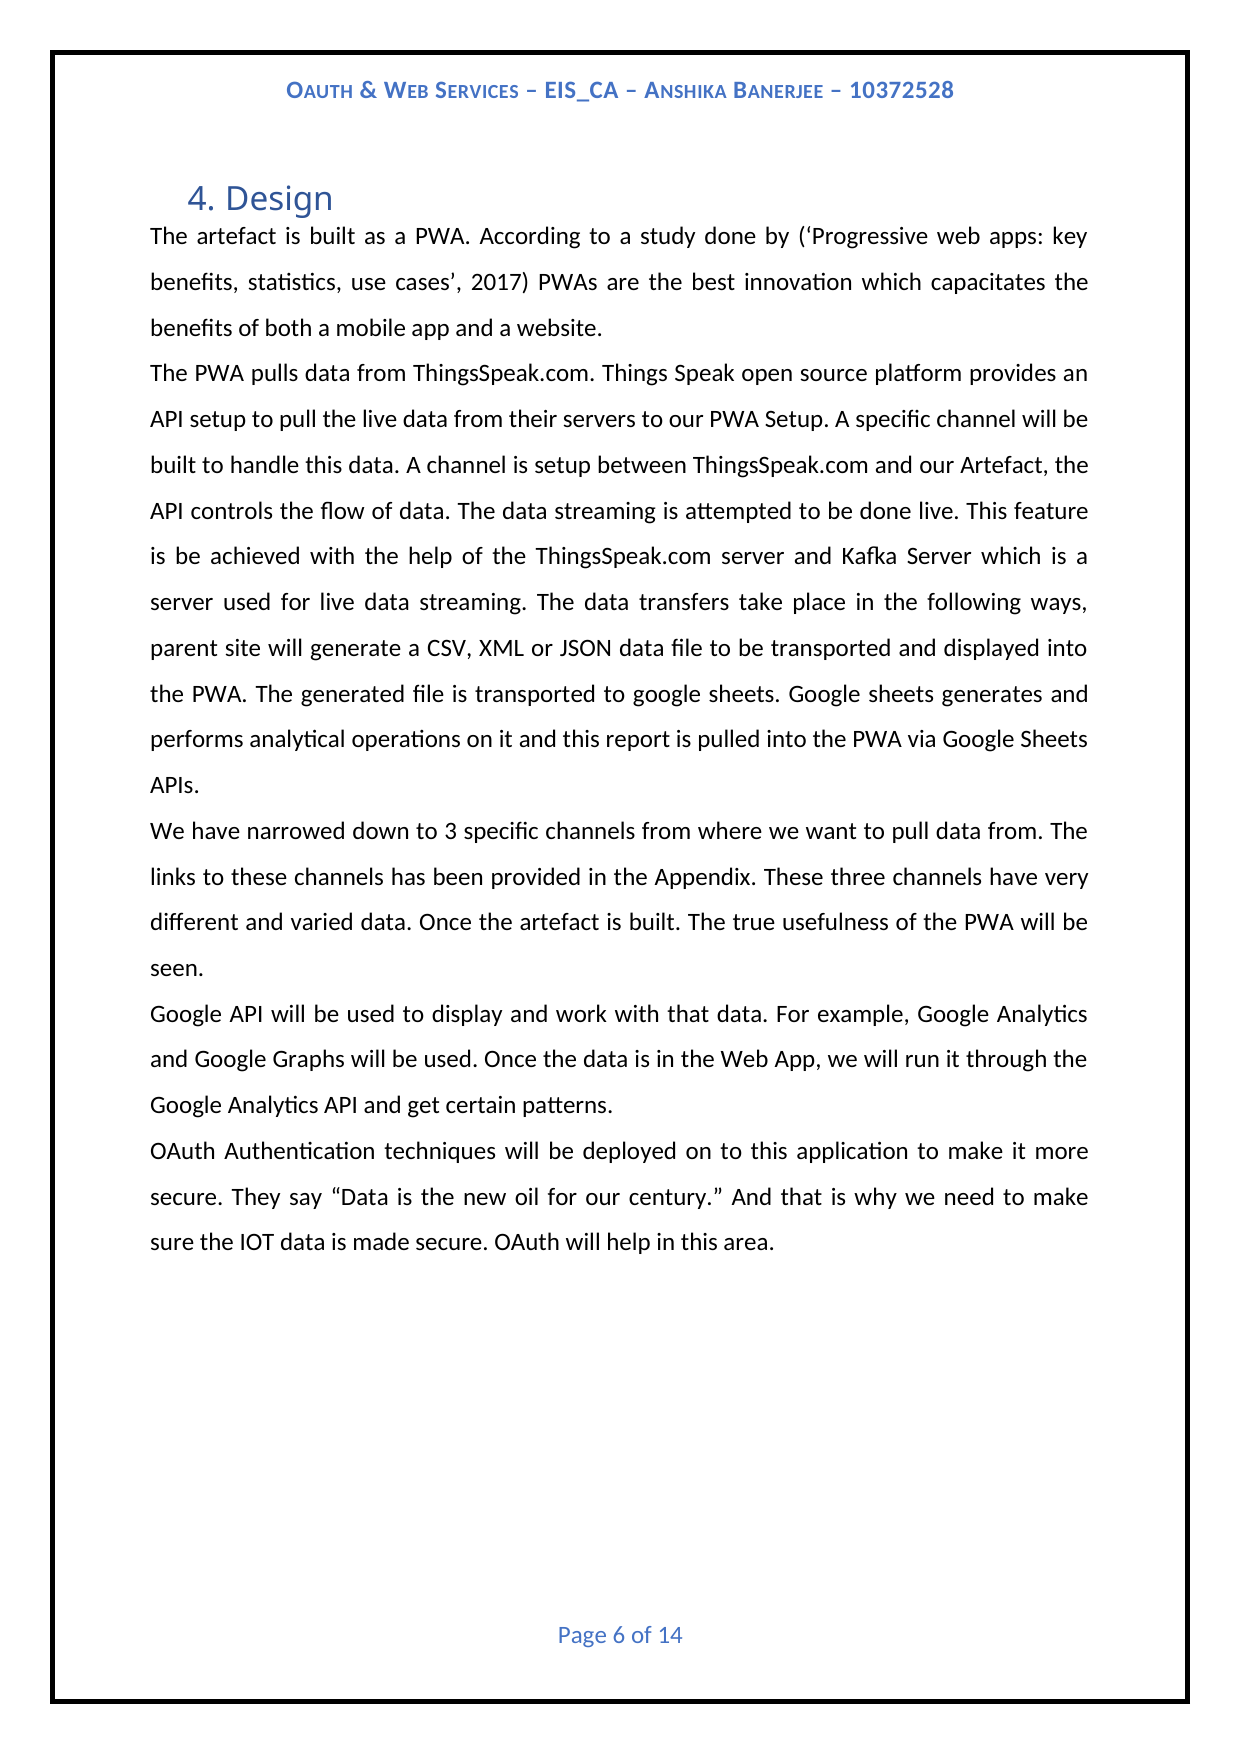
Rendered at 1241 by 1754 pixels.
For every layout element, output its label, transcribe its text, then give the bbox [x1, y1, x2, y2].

text The artefact is built as a PWA. According to a study done by (‘Progressive web apps: key benefits, statistics, use cases’, 2017) PWAs are the best innovation which capacitates the benefits of both a mobile app and a website. [150, 220, 1090, 342]
text Google API will be used to display and work with that data. For example, Google Analytics and Google Graphs will be used. Once the data is in the Web App, we will run it through the Google Analytics API and get certain patterns. [150, 998, 1090, 1120]
text The PWA pulls data from ThingsSpeak.com. Things Speak open source platform provides an API setup to pull the live data from their servers to our PWA Setup. A specific channel will be built to handle this data. A channel is setup between ThingsSpeak.com and our Artefact, the API controls the flow of data. The data streaming is attempted to be done live. This feature is be achieved with the help of the ThingsSpeak.com server and Kafka Server which is a server used for live data streaming. The data transfers take place in the following ways, parent site will generate a CSV, XML or JSON data file to be transported and displayed into the PWA. The generated file is transported to google sheets. Google sheets generates and performs analytical operations on it and this report is pulled into the PWA via Google Sheets APIs. [150, 358, 1090, 800]
subtitle Design [187, 175, 1090, 220]
text We have narrowed down to 3 specific channels from where we want to pull data from. The links to these channels has been provided in the Appendix. These three channels have very different and varied data. Once the artefact is built. The true usefulness of the PWA will be seen. [150, 815, 1090, 983]
text OAuth Authentication techniques will be deployed on to this application to make it more secure. They say “Data is the new oil for our century.” And that is why we need to make sure the IOT data is made secure. OAuth will help in this area. [150, 1135, 1090, 1257]
